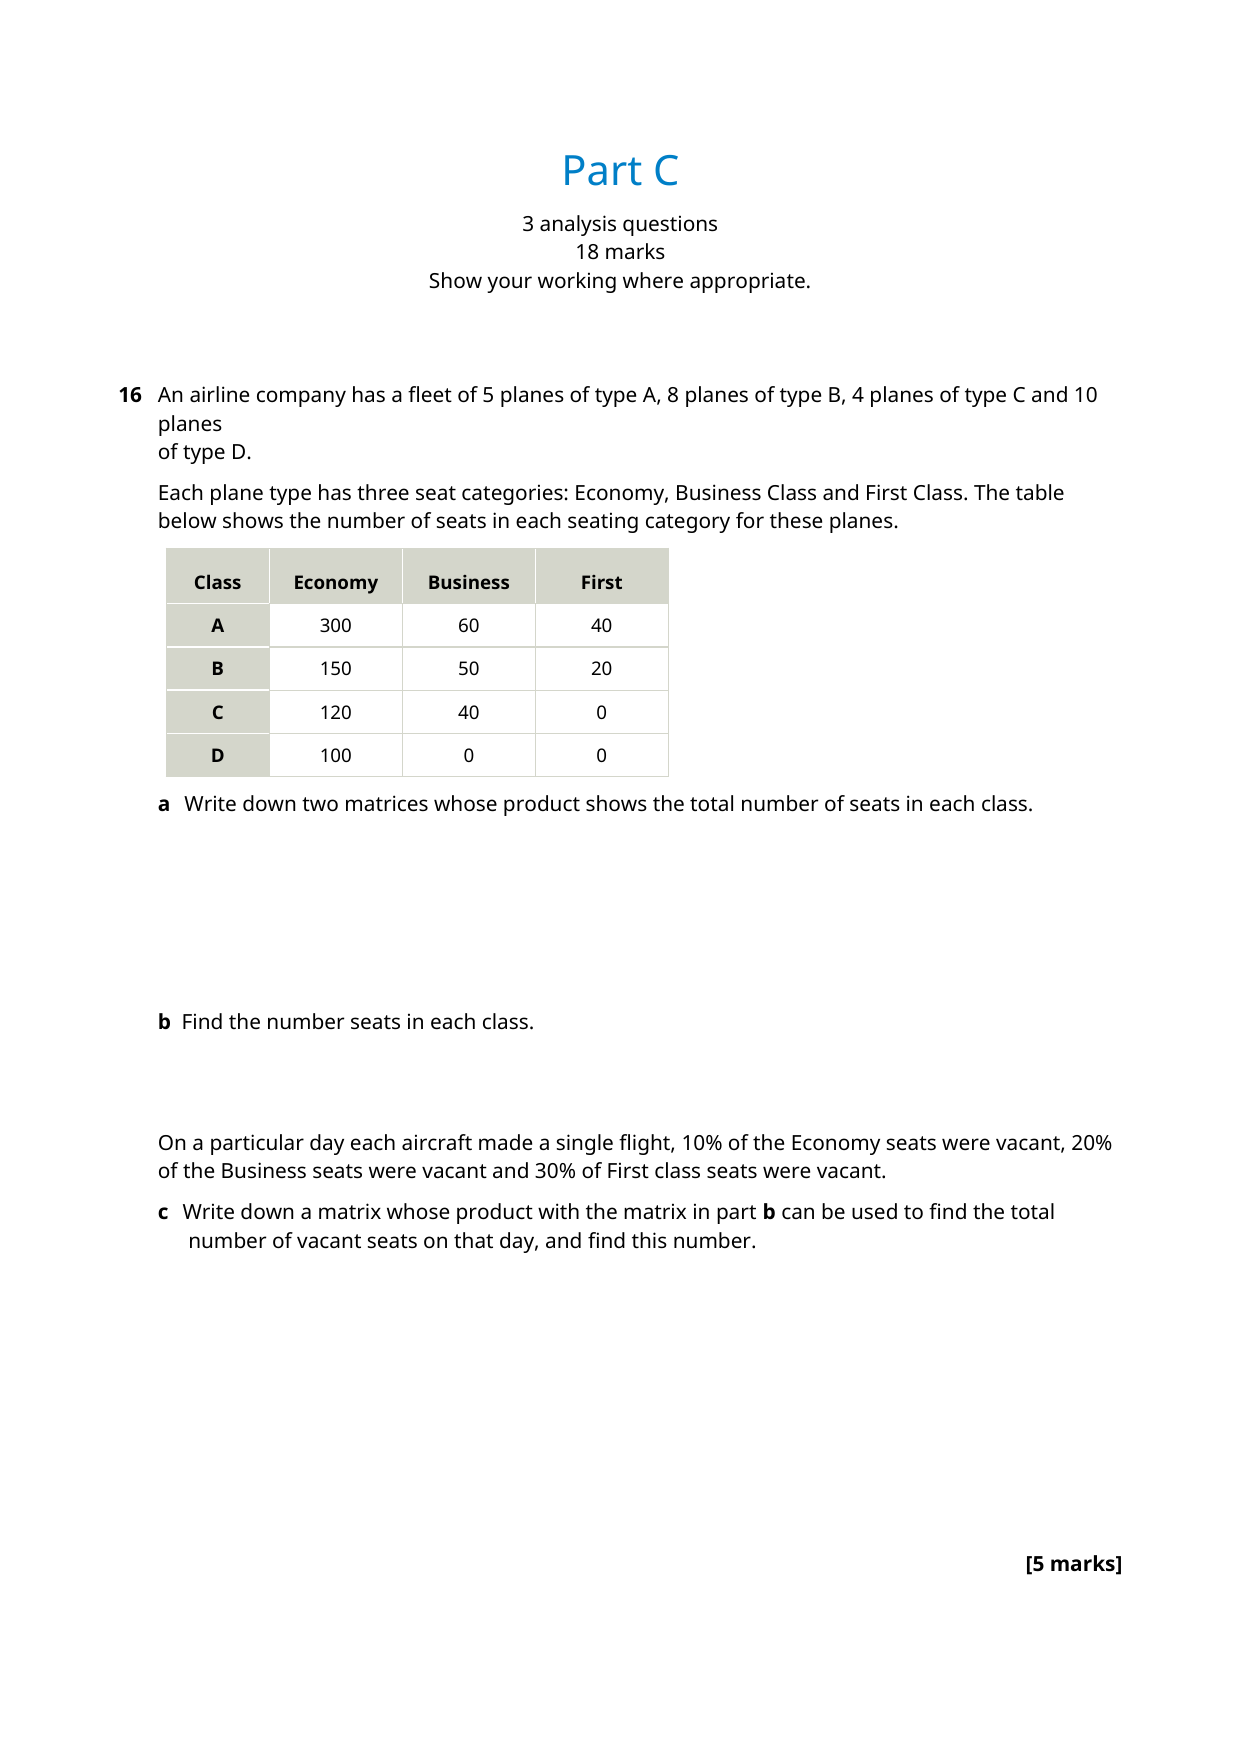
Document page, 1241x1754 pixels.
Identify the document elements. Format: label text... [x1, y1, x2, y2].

text b Find the number seats in each class. [158, 1007, 1122, 1036]
table_cell D [167, 734, 269, 776]
table_header Economy [270, 549, 402, 603]
table_cell 100 [270, 734, 402, 776]
text a Write down two matrices whose product shows the total number of seats in each class. [158, 789, 1122, 818]
table_cell 0 [536, 691, 668, 733]
table_cell 0 [536, 734, 668, 776]
text Part C [118, 141, 1122, 198]
table_cell 20 [536, 648, 668, 689]
table_header First [536, 549, 668, 603]
table_cell 0 [403, 734, 535, 776]
table_header Business [403, 549, 535, 603]
table_cell 40 [403, 691, 535, 733]
table_cell B [167, 648, 269, 689]
text Each plane type has three seat categories: Economy, Business Class and First Class. The table below shows the number of seats in each seating category for these planes. [118, 478, 1122, 535]
table_cell C [167, 691, 269, 733]
text c Write down a matrix whose product with the matrix in part b can be used to find the total number of vacant seats on that day, and find this number. [158, 1197, 1122, 1254]
text [5 marks] [158, 1549, 1122, 1577]
table_cell 50 [403, 648, 535, 689]
text On a particular day each aircraft made a single flight, 10% of the Economy seats were vacant, 20% of the Business seats were vacant and 30% of First class seats were vacant. [158, 1128, 1122, 1185]
table_cell 120 [270, 691, 402, 733]
table_cell 60 [403, 604, 535, 646]
table_cell A [167, 604, 269, 646]
text 16 An airline company has a fleet of 5 planes of type A, 8 planes of type B, 4 planes of type C and 10 planes of type D. [118, 380, 1122, 466]
table_header Class [167, 549, 269, 603]
table_cell 150 [270, 648, 402, 689]
table_cell 40 [536, 604, 668, 646]
table_cell 300 [270, 604, 402, 646]
text Show your working where appropriate. [118, 266, 1122, 294]
text 3 analysis questions [118, 209, 1122, 237]
text 18 marks [118, 237, 1122, 266]
